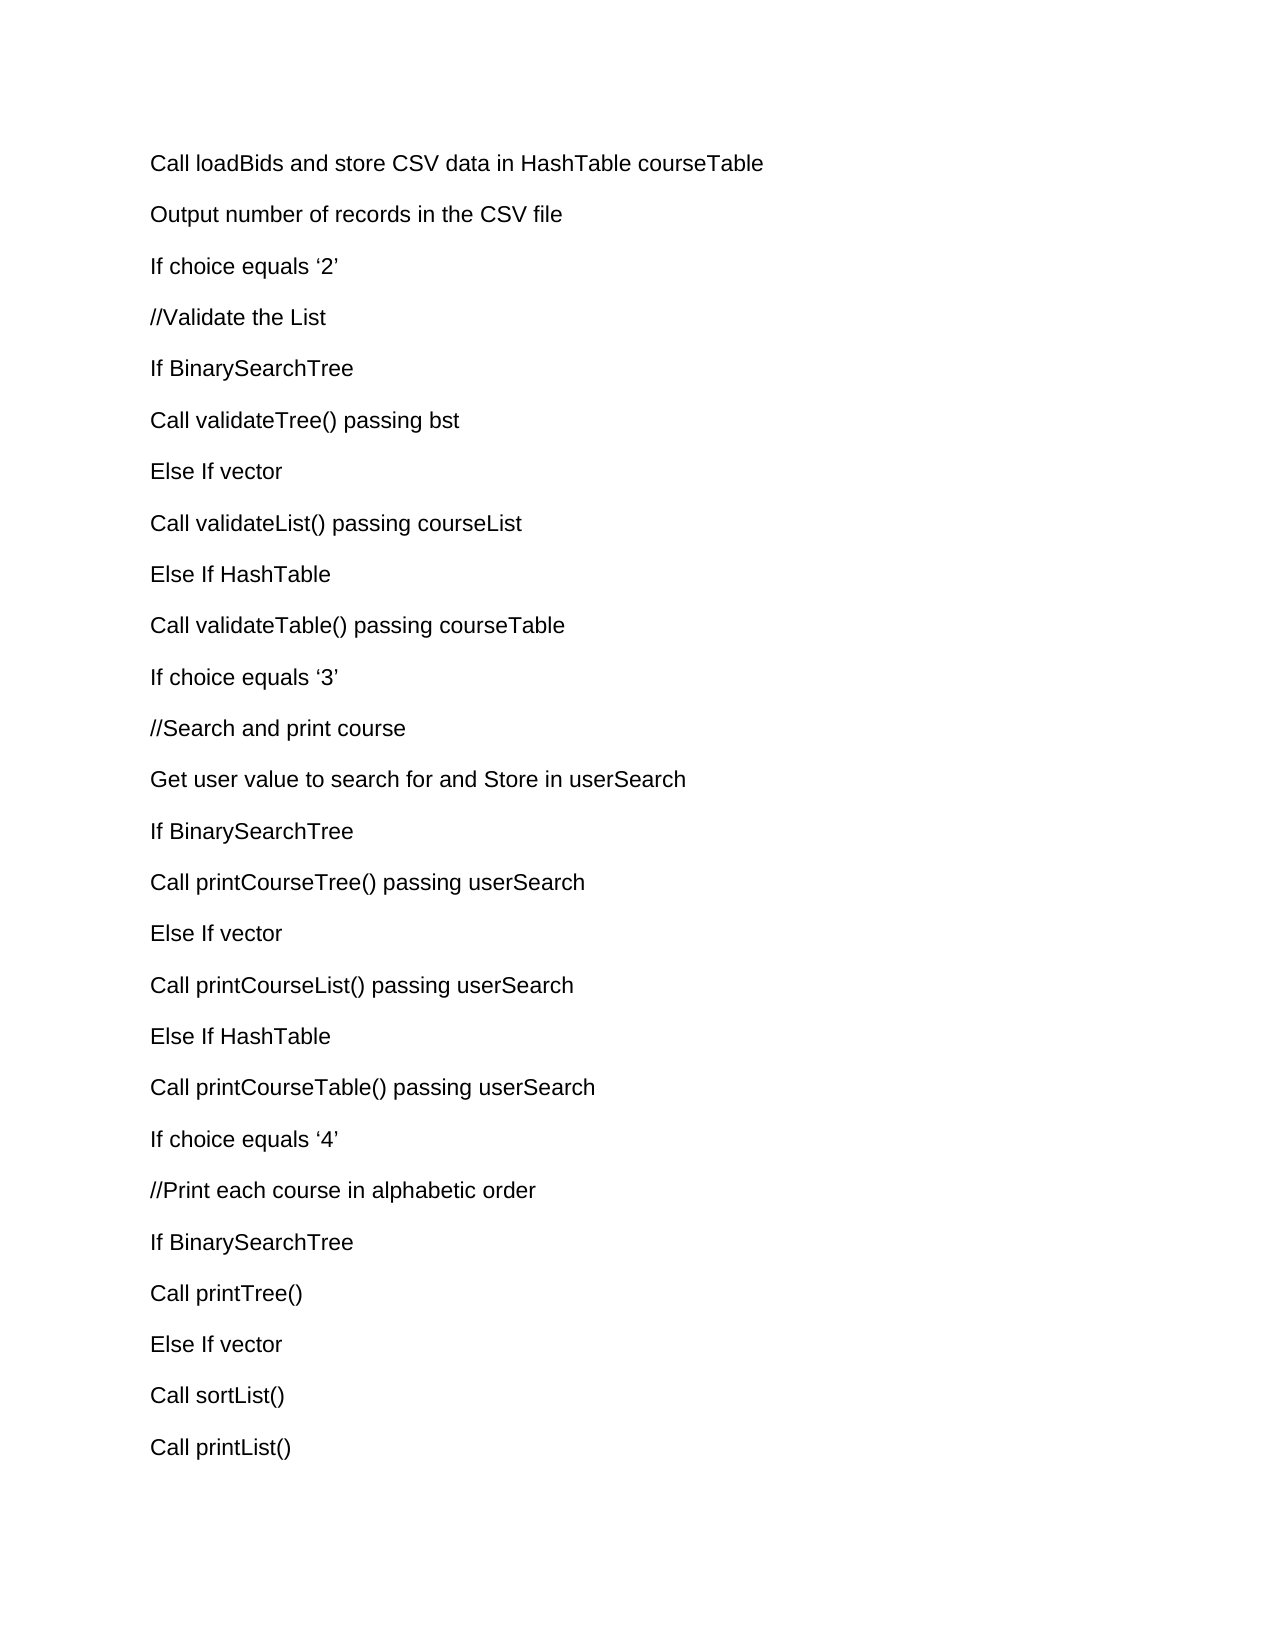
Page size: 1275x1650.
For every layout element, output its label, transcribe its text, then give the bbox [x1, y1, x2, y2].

text Else If vector [150, 920, 1125, 947]
text //Search and print course [150, 715, 1125, 741]
text Else If HashTable [150, 561, 1125, 587]
text If BinarySearchTree [150, 1228, 1125, 1255]
text Call printCourseTree() passing userSearch [150, 869, 1125, 895]
text Call validateTable() passing courseTable [150, 612, 1125, 638]
text If choice equals ‘2’ [150, 253, 1125, 279]
text Call printTree() [150, 1280, 1125, 1306]
text If choice equals ‘3’ [150, 663, 1125, 690]
text Else If HashTable [150, 1023, 1125, 1049]
text Call validateTree() passing bst [150, 407, 1125, 433]
text If BinarySearchTree [150, 818, 1125, 844]
text Get user value to search for and Store in userSearch [150, 766, 1125, 793]
text Call printList() [150, 1434, 1125, 1460]
text If choice equals ‘4’ [150, 1126, 1125, 1152]
text //Print each course in alphabetic order [150, 1177, 1125, 1203]
text If BinarySearchTree [150, 355, 1125, 382]
text Call sortList() [150, 1382, 1125, 1409]
text Call validateList() passing courseList [150, 509, 1125, 536]
text Call loadBids and store CSV data in HashTable courseTable [150, 150, 1125, 176]
text Else If vector [150, 1331, 1125, 1357]
text Call printCourseList() passing userSearch [150, 972, 1125, 998]
text Else If vector [150, 458, 1125, 484]
text Output number of records in the CSV file [150, 201, 1125, 228]
text Call printCourseTable() passing userSearch [150, 1074, 1125, 1101]
text //Validate the List [150, 304, 1125, 330]
